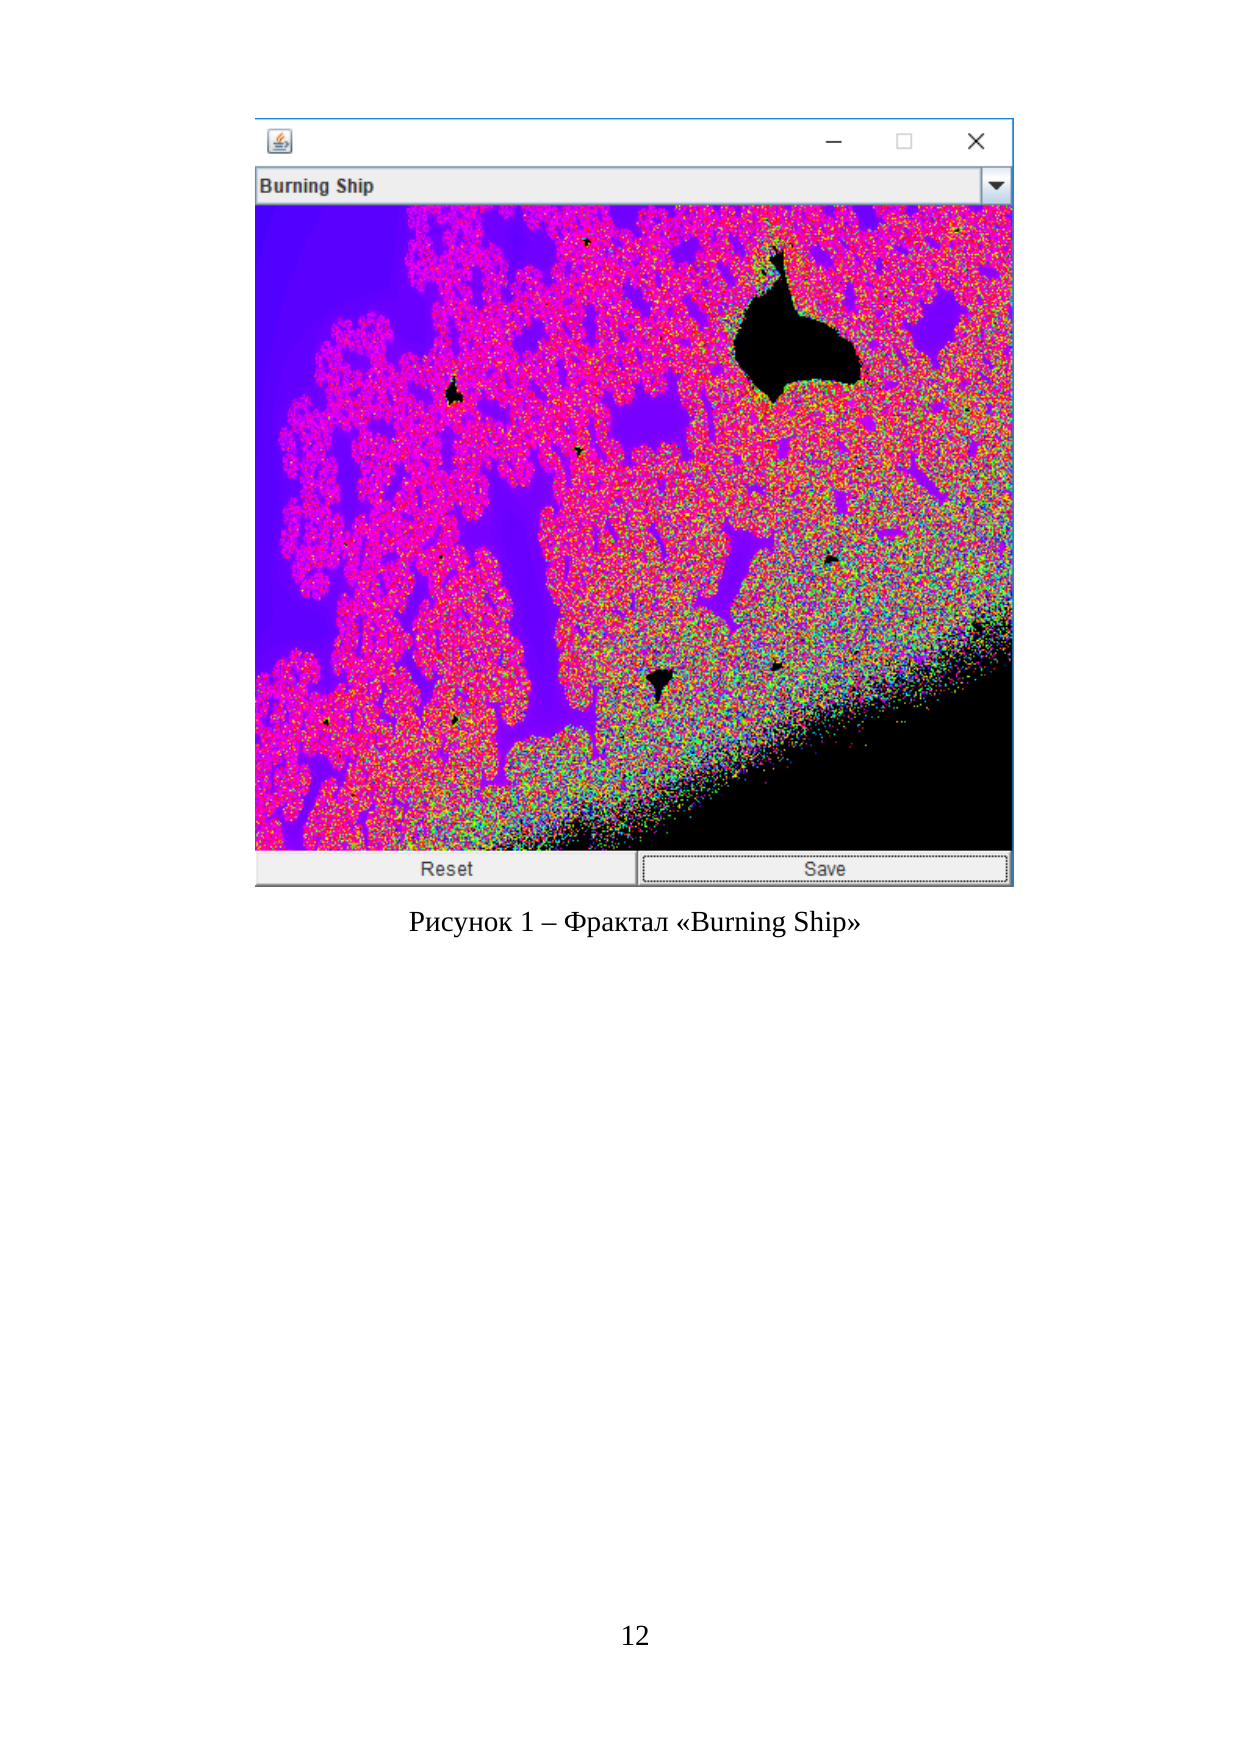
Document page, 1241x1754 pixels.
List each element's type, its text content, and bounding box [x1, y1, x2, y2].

picture [255, 118, 1014, 887]
